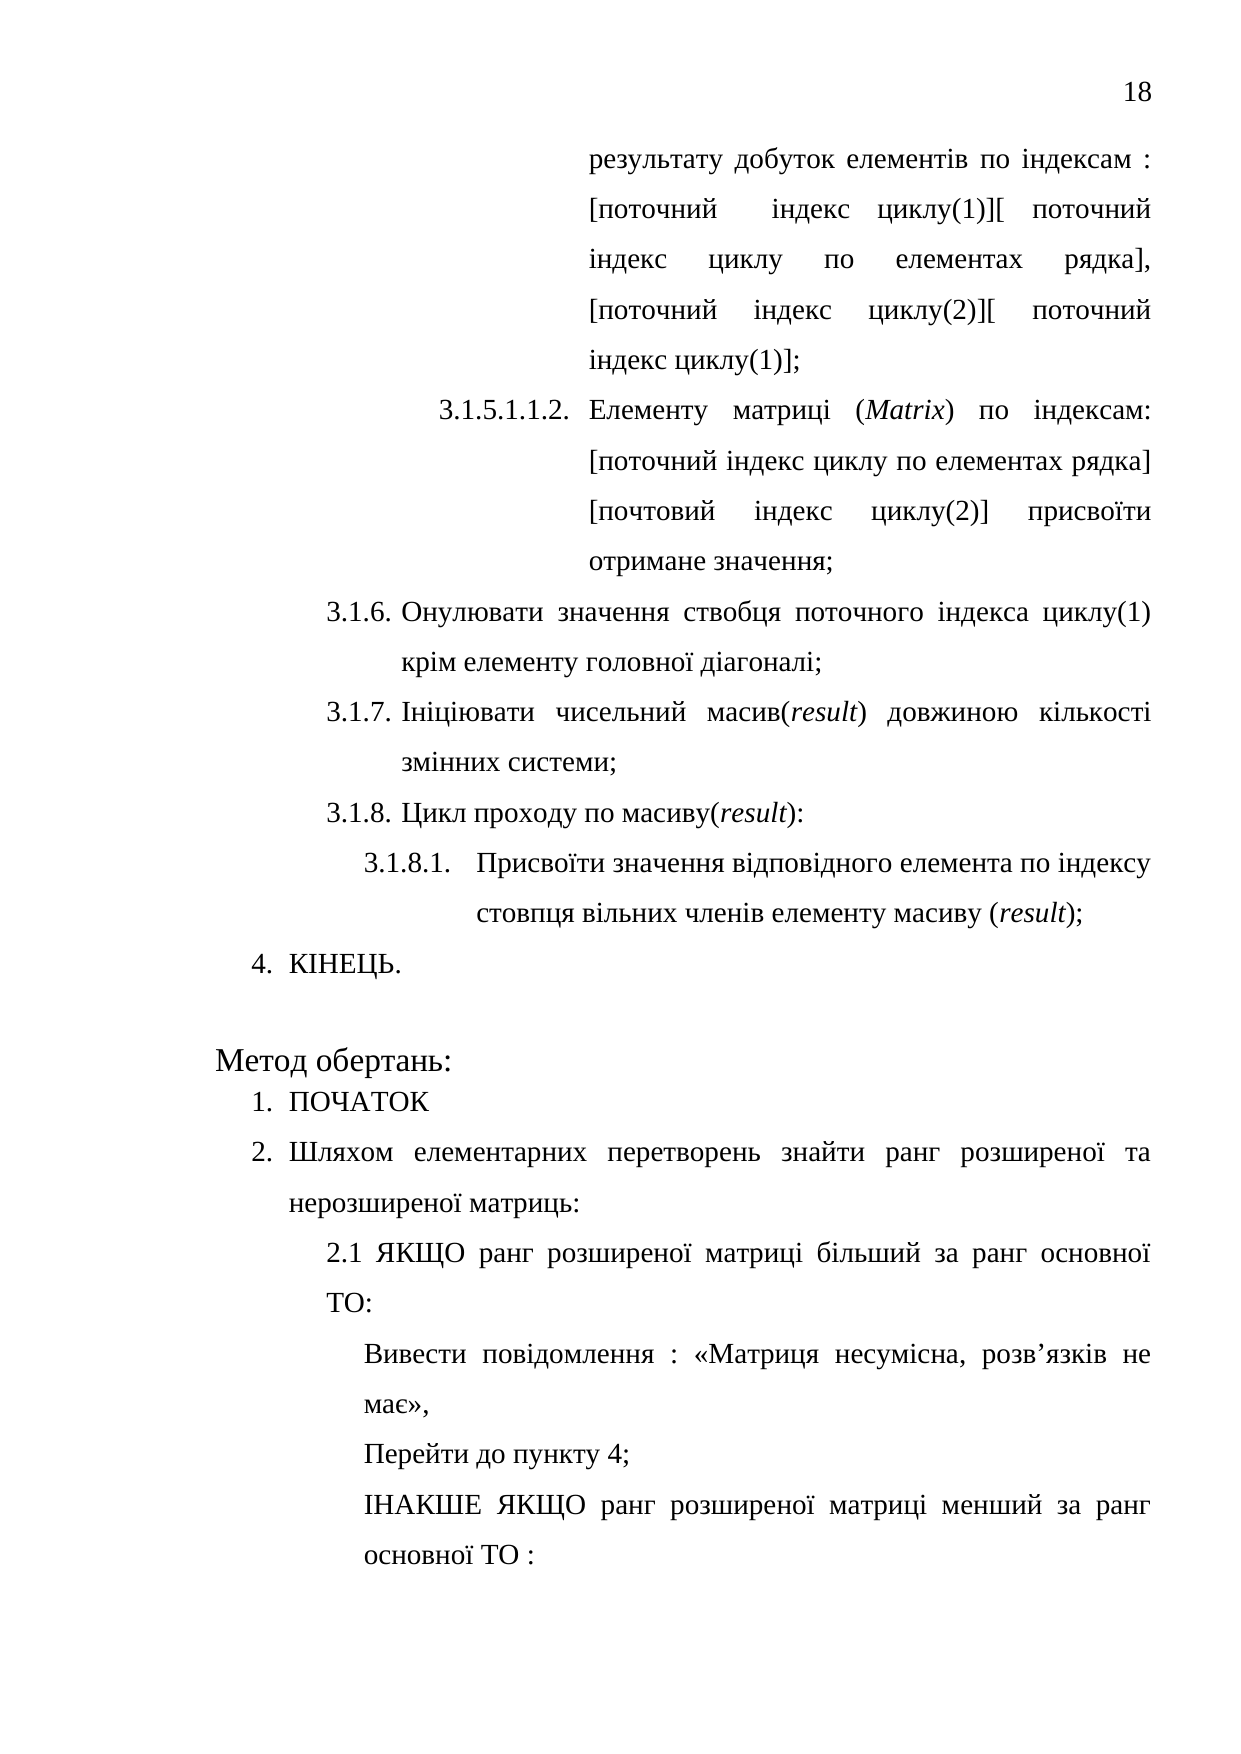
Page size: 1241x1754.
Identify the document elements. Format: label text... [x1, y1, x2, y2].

list Метод обертань: [215, 1040, 1152, 1078]
list Онулювати значення ствобця поточного індекса циклу(1) крім елементу головної діагоналі; [326, 594, 1152, 677]
list Присвоїти значення відповідного елемента по індексу стовпця вільних членів елементу масиву (result); [363, 845, 1152, 929]
list ІНАКШЕ ЯКЩО ранг розширеної матриці менший за ранг основної ТО : [363, 1487, 1152, 1571]
list Вивести повідомлення : «Матриця несумісна, розв’язків не має», [363, 1336, 1152, 1420]
list ПОЧАТОК [251, 1084, 1152, 1118]
list Шляхом елементарних перетворень знайти ранг розширеної та нерозширеної матриць: [251, 1134, 1152, 1218]
list Елементу матриці (Matrix) по індексам: [поточний індекс циклу по елементах рядка][почтовий індекс циклу(2)] присвоїти отримане значення; [438, 392, 1152, 577]
text 2.1 ЯКЩО ранг розширеної матриці більший за ранг основної ТО: [326, 1235, 1152, 1319]
list КІНЕЦЬ. [251, 946, 1152, 979]
list Цикл проходу по масиву(result): [326, 795, 1152, 828]
list Перейти до пункту 4; [363, 1436, 1152, 1470]
list Ініціювати чисельний масив(result) довжиною кількості змінних системи; [326, 694, 1152, 778]
